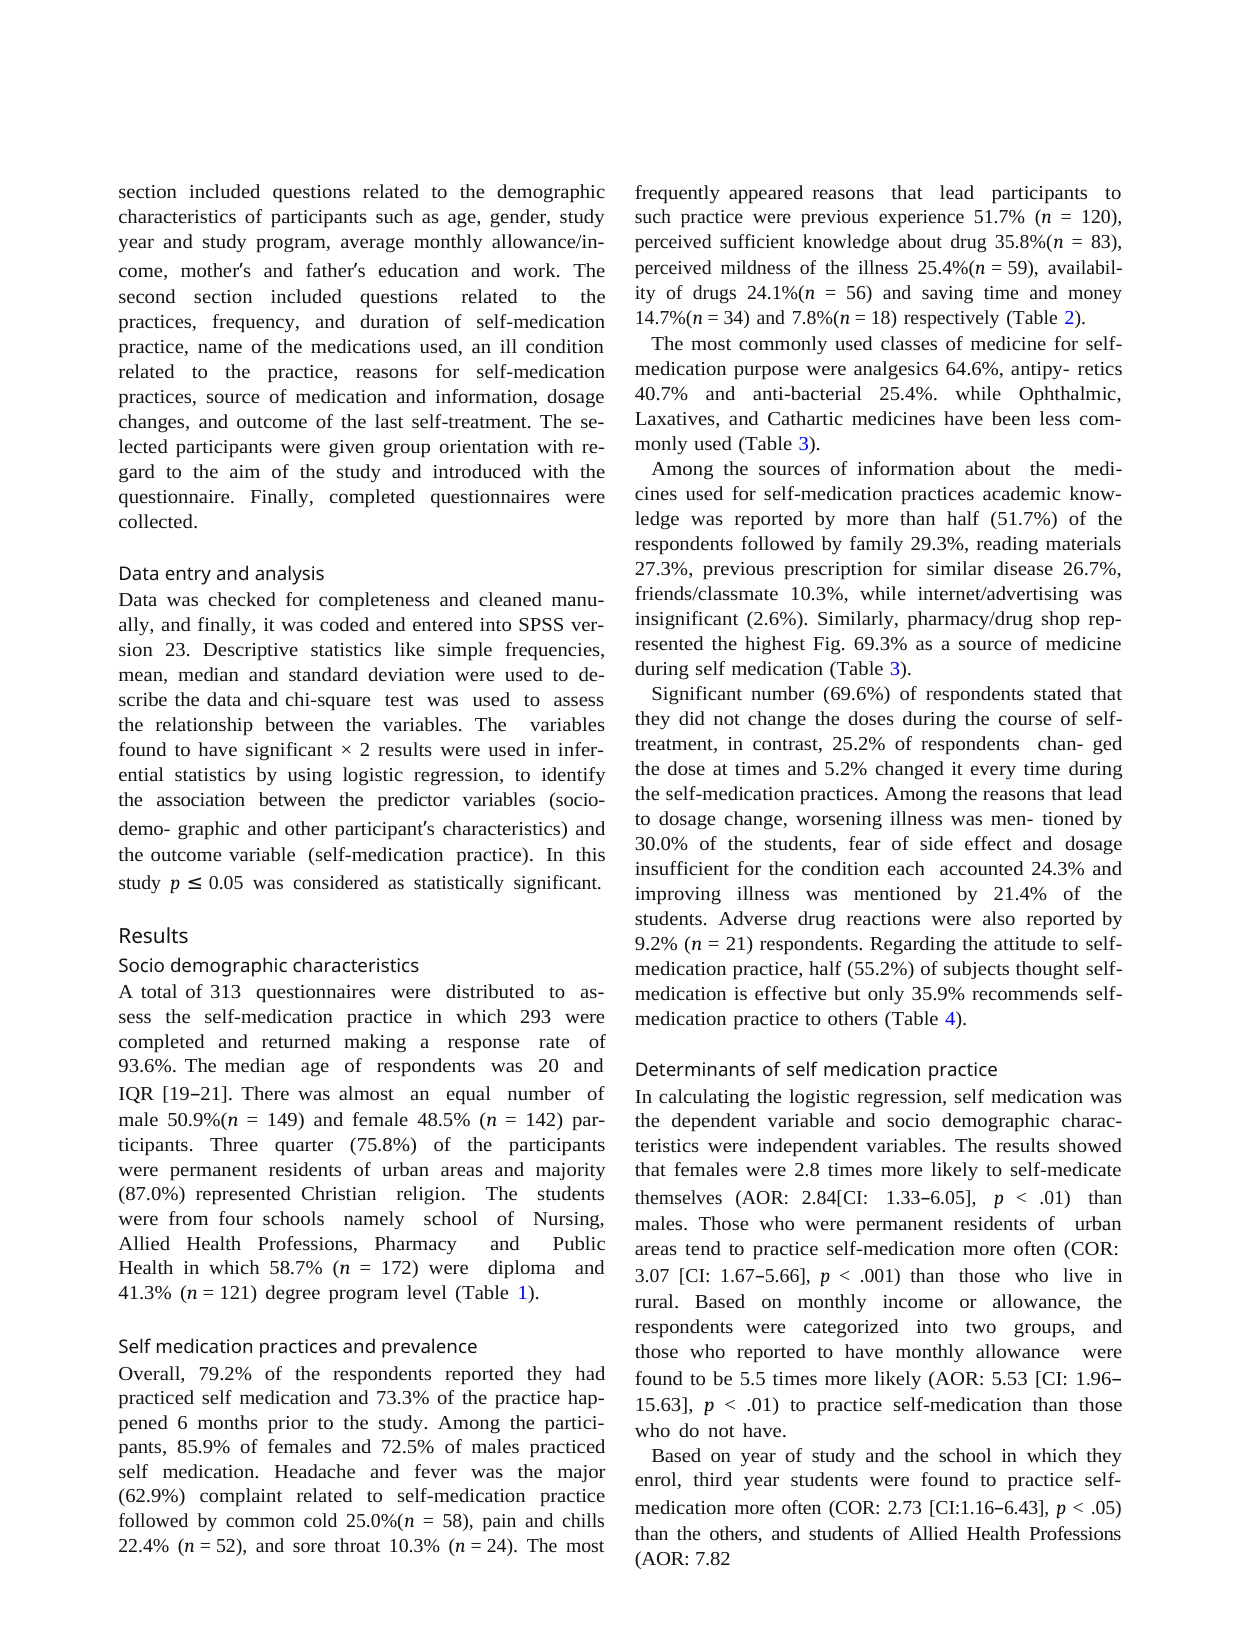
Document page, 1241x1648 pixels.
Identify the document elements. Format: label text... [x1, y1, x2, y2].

text Self medication practices and prevalence [118, 1333, 609, 1359]
text 3.07 [CI: 1.67–5.66], p < .001) than those who live in rural. Based on monthly income or allowance, the respondents were categorized into two groups, and those who reported to have monthly allowance were found to be 5.5 times more likely (AOR: 5.53 [CI: 1.96–15.63], p < .01) to practice self-medication than those who do not have. [634, 1262, 1122, 1441]
text Among the sources of information about the medi- cines used for self-medication practices academic know- ledge was reported by more than half (51.7%) of the respondents followed by family 29.3%, reading materials 27.3%, previous prescription for similar disease 26.7%, friends/classmate 10.3%, while internet/advertising was insignificant (2.6%). Similarly, pharmacy/drug shop rep- resented the highest Fig. 69.3% as a source of medicine during self medication (Table 3). [634, 456, 1122, 679]
text Determinants of self medication practice [634, 1057, 1134, 1082]
text Socio demographic characteristics [118, 953, 609, 978]
text Data was checked for completeness and cleaned manu- ally, and finally, it was coded and entered into SPSS ver- sion 23. Descriptive statistics like simple frequencies, mean, median and standard deviation were used to de- scribe the data and chi-square test was used to assess the relationship between the variables. The variables found to have significant × 2 results were used in infer- ential statistics by using logistic regression, to identify the association between the predictor variables (socio-demo- graphic and other participant’s characteristics) and the outcome variable (self-medication practice). In this study p ≤ 0.05 was considered as statistically significant. [118, 588, 605, 895]
text Significant number (69.6%) of respondents stated that they did not change the doses during the course of self-treatment, in contrast, 25.2% of respondents chan- ged the dose at times and 5.2% changed it every time during the self-medication practices. Among the reasons that lead to dosage change, worsening illness was men- tioned by 30.0% of the students, fear of side effect and dosage insufficient for the condition each accounted 24.3% and improving illness was mentioned by 21.4% of the students. Adverse drug reactions were also reported by 9.2% (n = 21) respondents. Regarding the attitude to self-medication practice, half (55.2%) of subjects thought self-medication is effective but only 35.9% recommends self-medication practice to others (Table 4). [634, 681, 1122, 1030]
text section included questions related to the demographic characteristics of participants such as age, gender, study year and study program, average monthly allowance/in- come, mother’s and father’s education and work. The second section included questions related to the practices, frequency, and duration of self-medication practice, name of the medications used, an ill condition related to the practice, reasons for self-medication practices, source of medication and information, dosage changes, and outcome of the last self-treatment. The se- lected participants were given group orientation with re- gard to the aim of the study and introduced with the questionnaire. Finally, completed questionnaires were collected. [118, 181, 605, 533]
text In calculating the logistic regression, self medication was the dependent variable and socio demographic charac- teristics were independent variables. The results showed that females were 2.8 times more likely to self-medicate themselves (AOR: 2.84[CI: 1.33–6.05], p < .01) than males. Those who were permanent residents of urban areas tend to practice self-medication more often (COR: [634, 1085, 1122, 1259]
text Overall, 79.2% of the respondents reported they had practiced self medication and 73.3% of the practice hap- pened 6 months prior to the study. Among the partici- pants, 85.9% of females and 72.5% of males practiced self medication. Headache and fever was the major (62.9%) complaint related to self-medication practice followed by common cold 25.0%(n = 58), pain and chills 22.4% (n = 52), and sore throat 10.3% (n = 24). The most [118, 1362, 605, 1558]
text The most commonly used classes of medicine for self-medication purpose were analgesics 64.6%, antipy- retics 40.7% and anti-bacterial 25.4%. while Ophthalmic, Laxatives, and Cathartic medicines have been less com- monly used (Table 3). [634, 331, 1122, 454]
subtitle Results [118, 921, 609, 949]
text Data entry and analysis [118, 561, 609, 586]
text frequently appeared reasons that lead participants to such practice were previous experience 51.7% (n = 120), perceived sufficient knowledge about drug 35.8%(n = 83), perceived mildness of the illness 25.4%(n = 59), availabil- ity of drugs 24.1%(n = 56) and saving time and money 14.7%(n = 34) and 7.8%(n = 18) respectively (Table 2). [634, 181, 1122, 329]
text A total of 313 questionnaires were distributed to as- sess the self-medication practice in which 293 were completed and returned making a response rate of 93.6%. The median age of respondents was 20 and IQR [19–21]. There was almost an equal number of male 50.9%(n = 149) and female 48.5% (n = 142) par- ticipants. Three quarter (75.8%) of the participants were permanent residents of urban areas and majority (87.0%) represented Christian religion. The students were from four schools namely school of Nursing, Allied Health Professions, Pharmacy and Public Health in which 58.7% (n = 172) were diploma and 41.3% (n = 121) degree program level (Table 1). [118, 981, 606, 1305]
text Based on year of study and the school in which they enrol, third year students were found to practice self-medication more often (COR: 2.73 [CI:1.16–6.43], p < .05) than the others, and students of Allied Health Professions (AOR: 7.82 [634, 1444, 1122, 1569]
